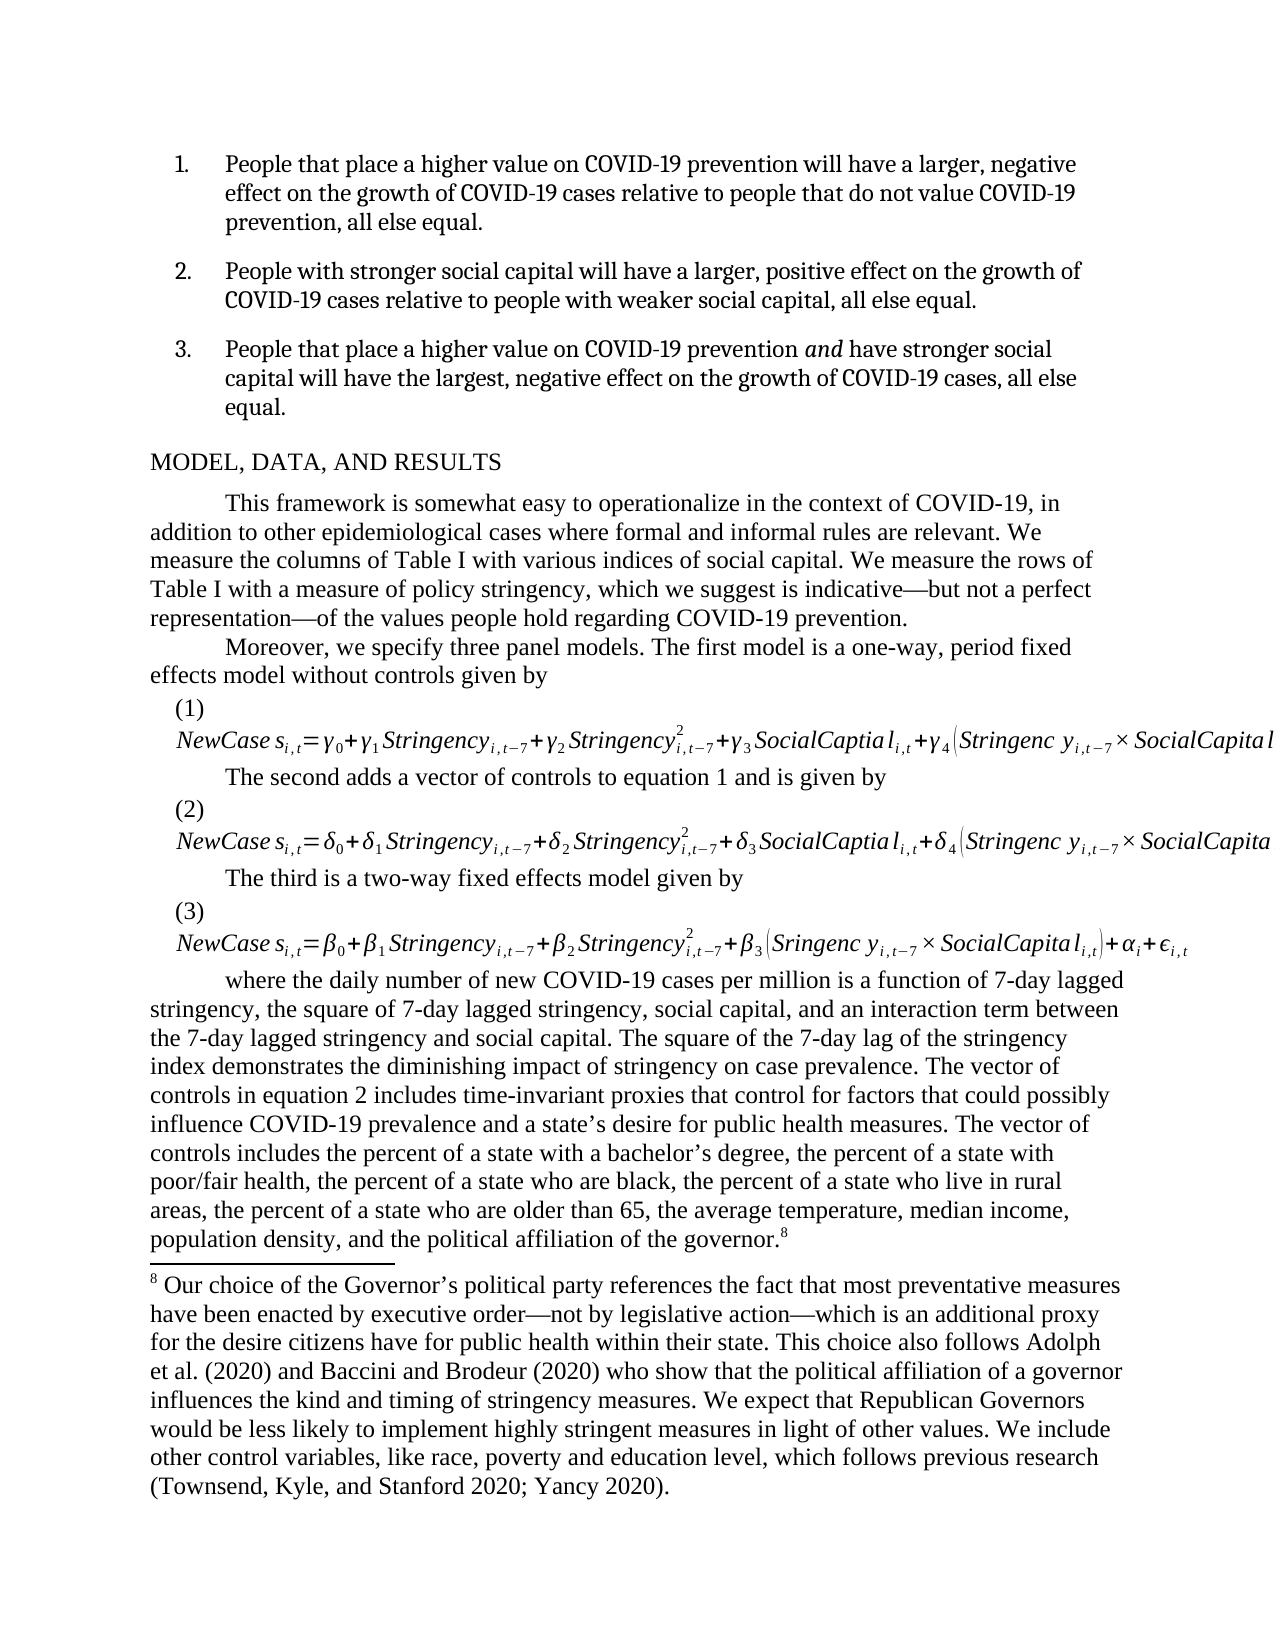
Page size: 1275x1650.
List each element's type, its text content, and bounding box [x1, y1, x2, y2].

subtitle Model, Data, and Results [150, 447, 1125, 475]
text The third is a two-way fixed effects model given by [150, 863, 1125, 892]
text The second adds a vector of controls to equation 1 and is given by [150, 762, 1125, 791]
list People with stronger social capital will have a larger, positive effect on the growth of COVID-19 cases relative to people with weaker social capital, all else equal. [175, 257, 1125, 314]
list People that place a higher value on COVID-19 prevention will have a larger, negative effect on the growth of COVID-19 cases relative to people that do not value COVID-19 prevention, all else equal. [175, 150, 1125, 236]
list People that place a higher value on COVID-19 prevention and have stronger social capital will have the largest, negative effect on the growth of COVID-19 cases, all else equal. [175, 335, 1125, 422]
text Moreover, we specify three panel models. The first model is a one-way, period fixed effects model without controls given by [150, 632, 1125, 689]
text This framework is somewhat easy to operationalize in the context of COVID-19, in addition to other epidemiological cases where formal and informal rules are relevant. We measure the columns of Table I with various indices of social capital. We measure the rows of Table I with a measure of policy stringency, which we suggest is indicative—but not a perfect representation—of the values people hold regarding COVID-19 prevention. [150, 488, 1125, 632]
text where the daily number of new COVID-19 cases per million is a function of 7-day lagged stringency, the square of 7-day lagged stringency, social capital, and an interaction term between the 7-day lagged stringency and social capital. The square of the 7-day lag of the stringency index demonstrates the diminishing impact of stringency on case prevalence. The vector of controls in equation 2 includes time-invariant proxies that control for factors that could possibly influence COVID-19 prevalence and a state’s desire for public health measures. The vector of controls includes the percent of a state with a bachelor’s degree, the percent of a state with poor/fair health, the percent of a state who are black, the percent of a state who live in rural areas, the percent of a state who are older than 65, the average temperature, median income, population density, and the political affiliation of the governor. [150, 965, 1125, 1253]
